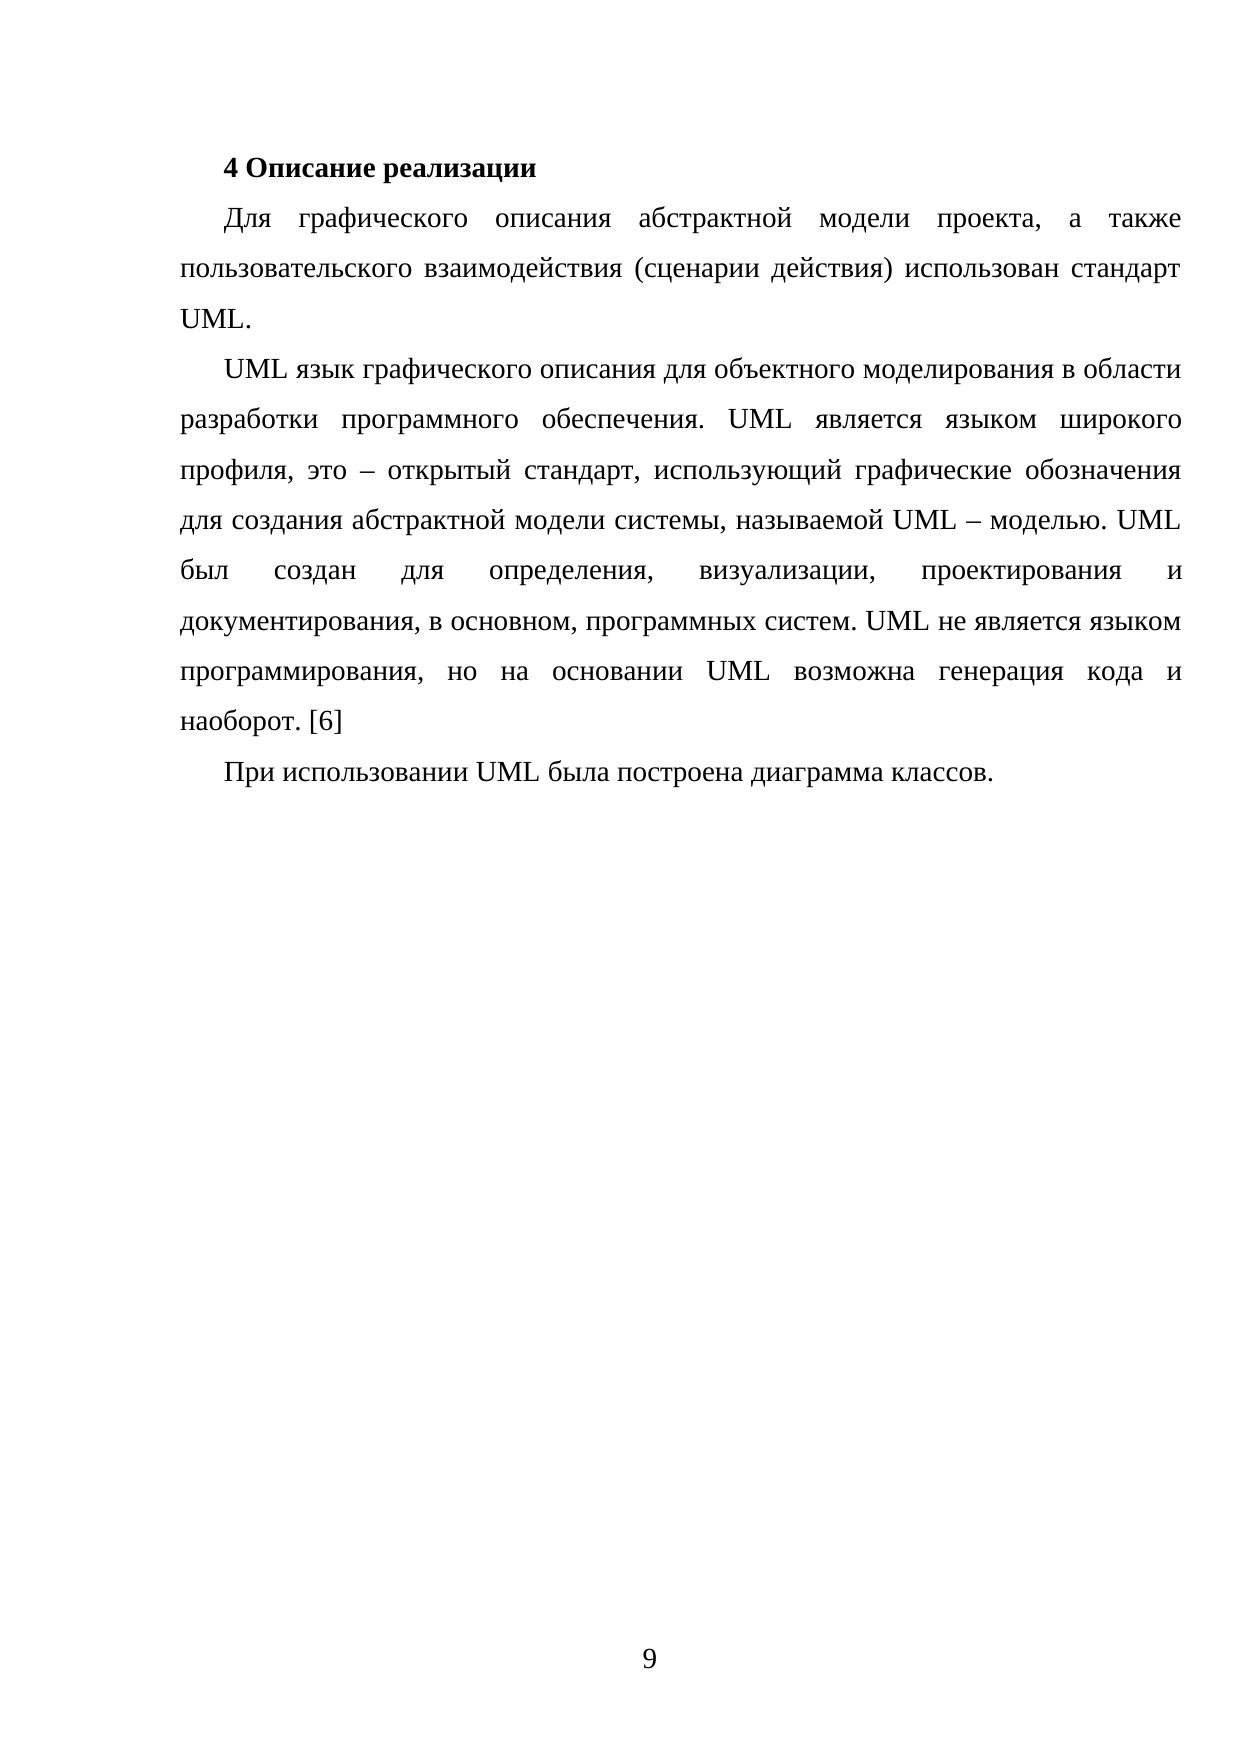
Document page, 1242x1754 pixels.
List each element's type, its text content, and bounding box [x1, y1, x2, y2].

text При использовании UML была построена диаграмма классов. [223, 754, 1196, 787]
subtitle Описание реализации [223, 150, 1196, 183]
text Для графического описания абстрактной модели проекта, а также пользовательского взаимодействия (сценарии действия) использован стандарт UML. [180, 200, 1181, 334]
text UML язык графического описания для объектного моделирования в области разработки программного обеспечения. UML является языком широкого профиля, это – открытый стандарт, использующий графические обозначения для создания абстрактной модели системы, называемой UML – моделью. UML был создан для определения, визуализации, проектирования и документирования, в основном, программных систем. UML не является языком программирования, но на основании UML возможна генерация кода и наоборот. [6] [180, 351, 1182, 737]
